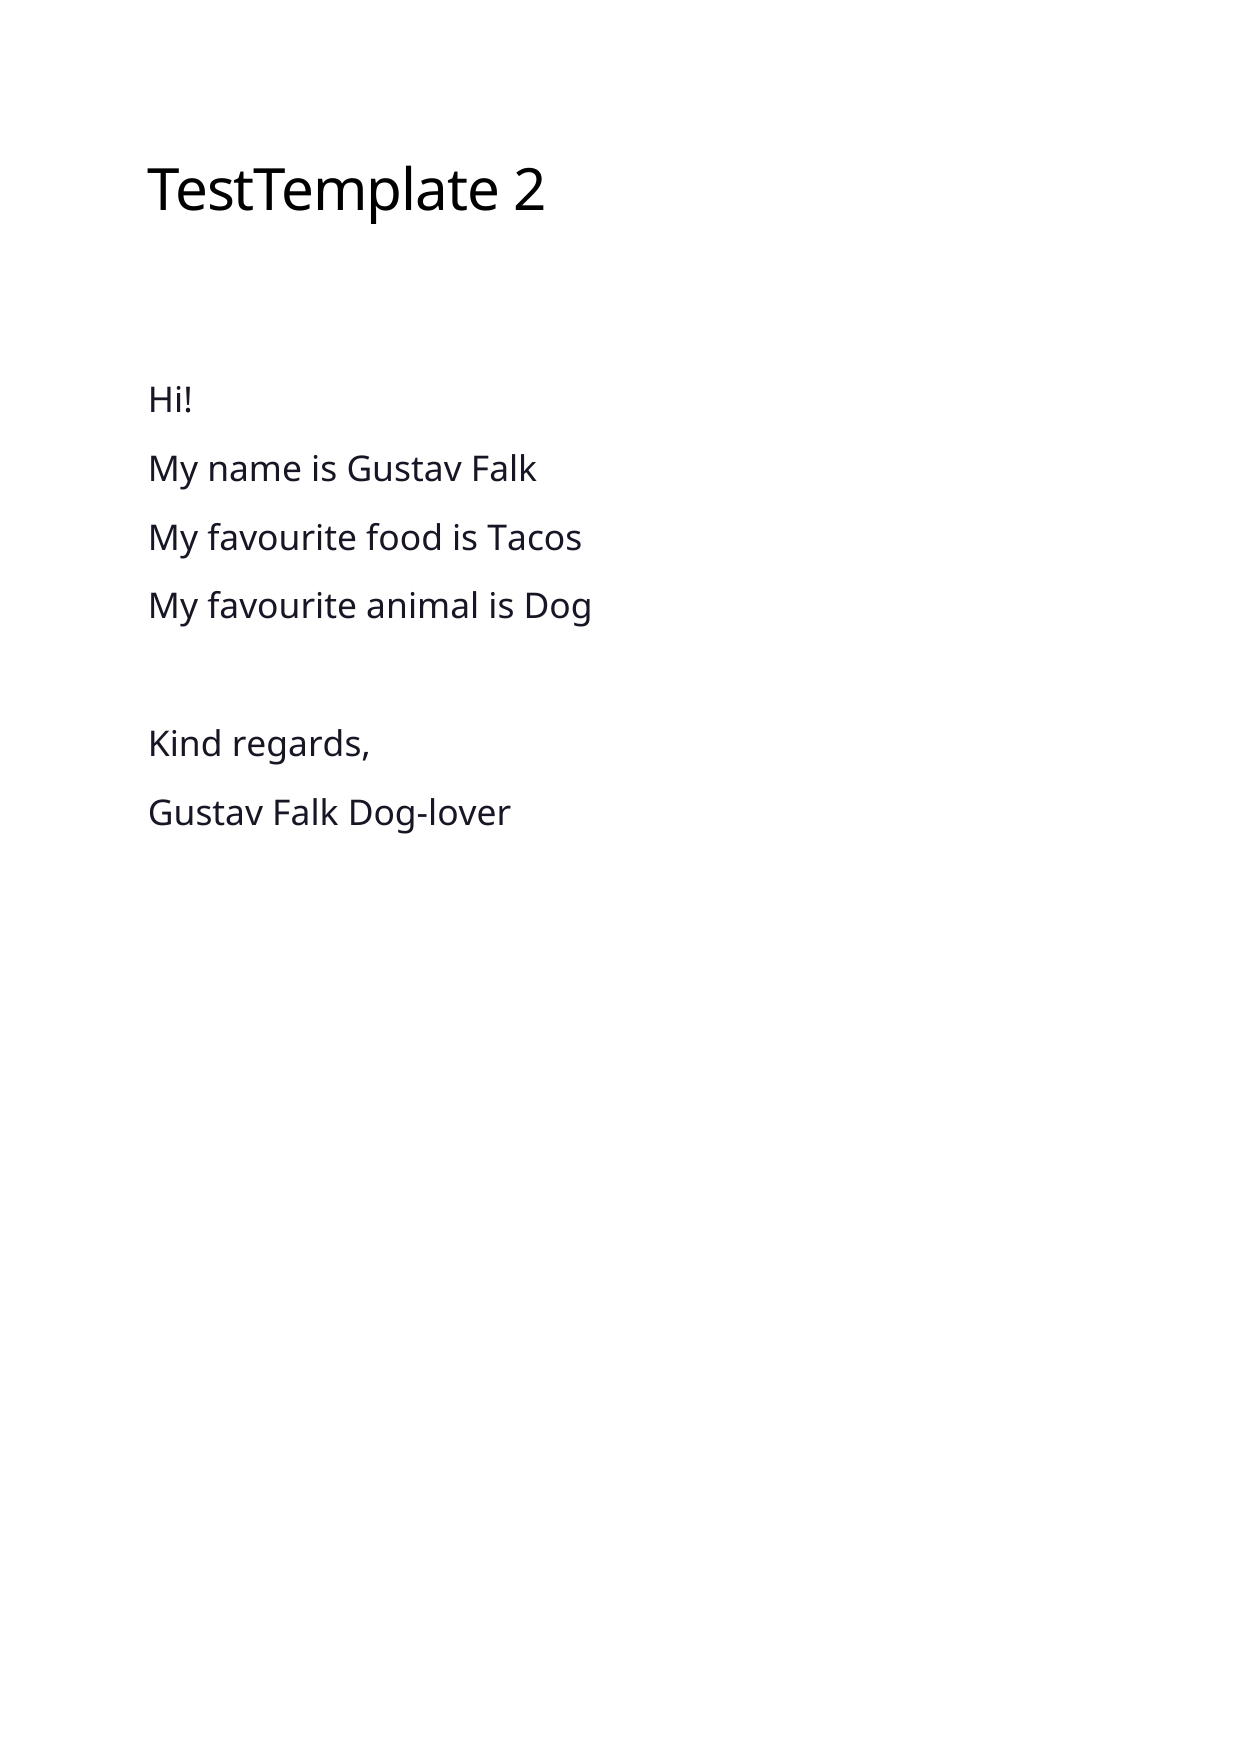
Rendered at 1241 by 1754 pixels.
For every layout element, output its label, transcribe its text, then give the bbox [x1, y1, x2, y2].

text My name is Gustav Falk [148, 443, 1093, 492]
text Hi! [148, 375, 1093, 423]
title TestTemplate 2 [148, 148, 1093, 227]
text My favourite food is Tacos [148, 512, 1093, 561]
text Gustav Falk Dog-lover [148, 787, 1093, 836]
text My favourite animal is Dog [148, 581, 1093, 629]
text Kind regards, [148, 718, 1093, 767]
